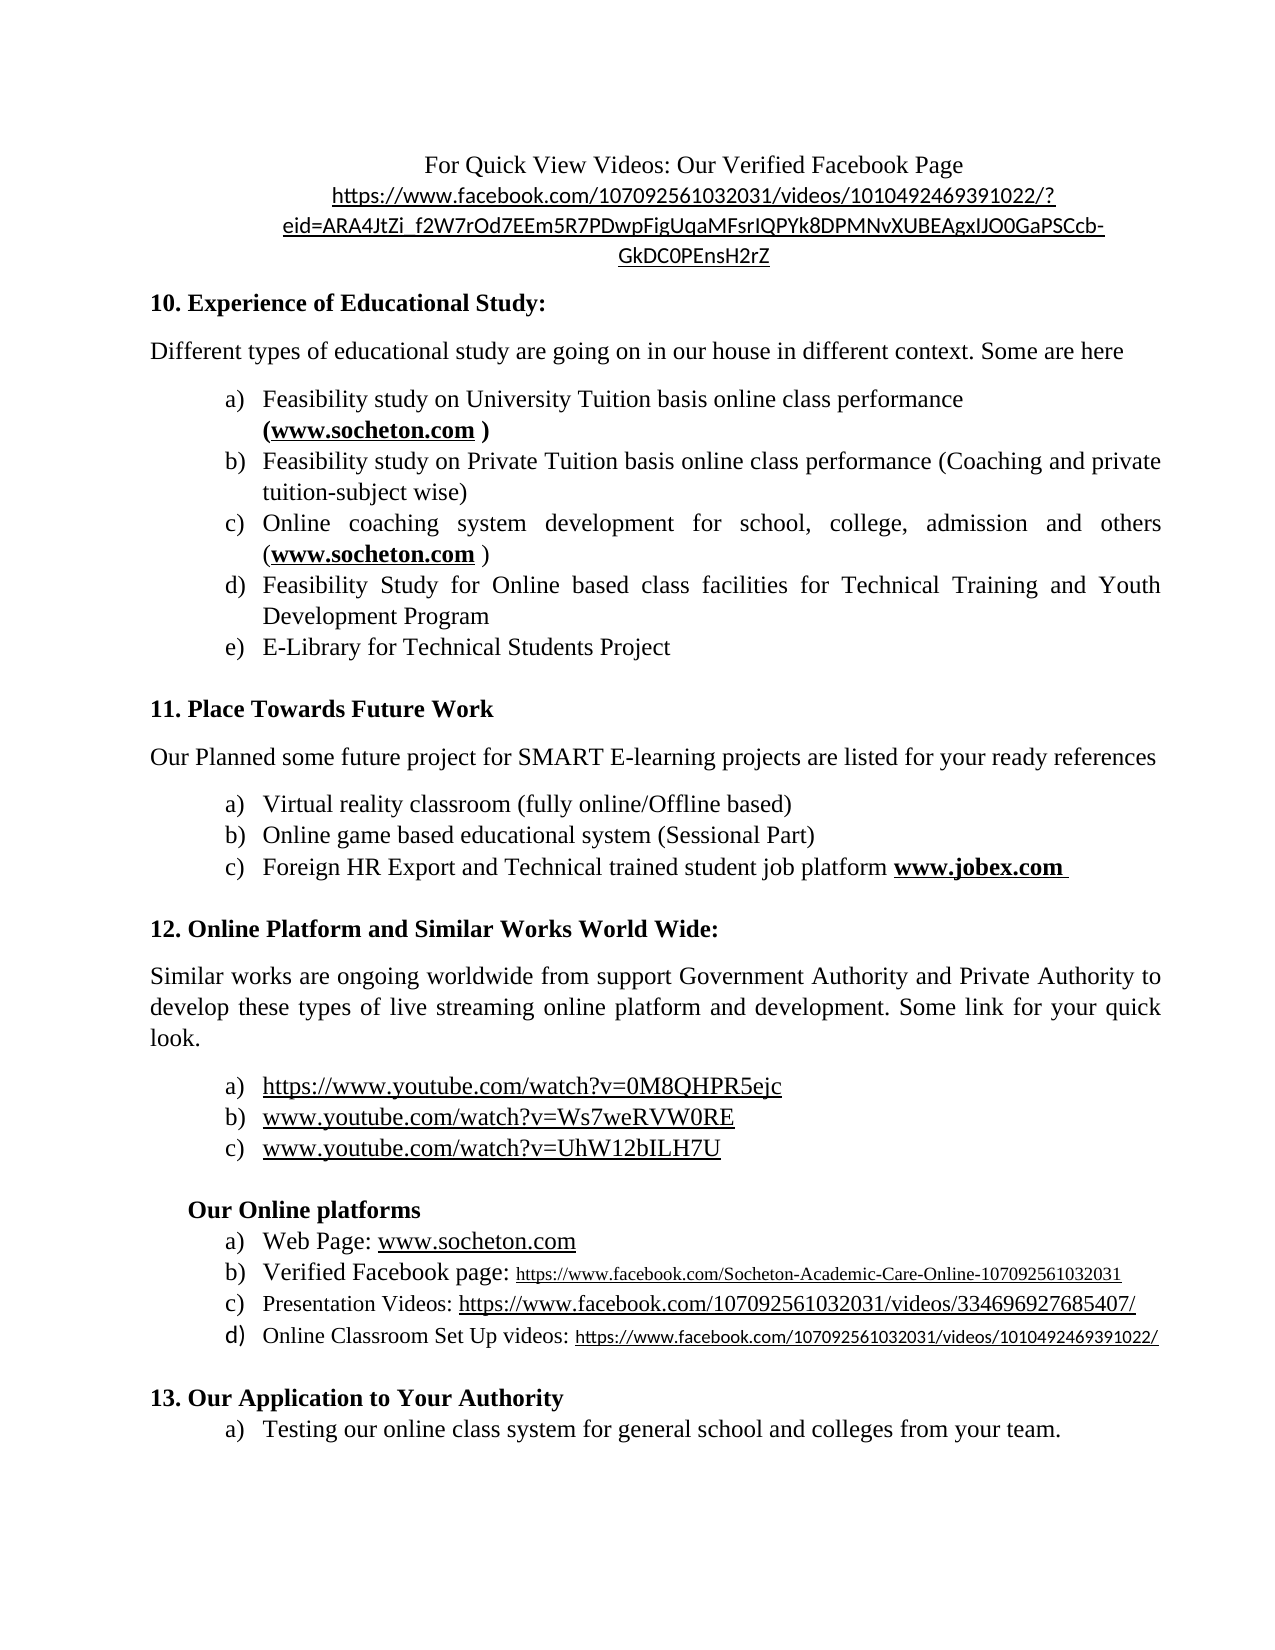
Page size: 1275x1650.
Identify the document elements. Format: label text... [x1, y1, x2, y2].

text Our Planned some future project for SMART E-learning projects are listed for your ready references [150, 742, 1162, 771]
text For Quick View Videos: Our Verified Facebook Page https://www.facebook.com/107092561032031/videos/1010492469391022/?eid=ARA4JtZi_f2W7rOd7EEm5R7PDwpFigUqaMFsrIQPYk8DPMNvXUBEAgxIJO0GaPSCcb-GkDC0PEnsH2rZ [225, 150, 1162, 269]
list (www.socheton.com ) [262, 415, 1162, 443]
text Similar works are ongoing worldwide from support Government Authority and Private Authority to develop these types of live streaming online platform and development. Some link for your quick look. [150, 961, 1162, 1052]
list Web Page: www.socheton.com [225, 1226, 1162, 1255]
list Online Platform and Similar Works World Wide: [150, 914, 1162, 942]
list Feasibility Study for Online based class facilities for Technical Training and Youth Development Program [225, 570, 1162, 630]
list Verified Facebook page: https://www.facebook.com/Socheton-Academic-Care-Online-107092561032031 [225, 1257, 1162, 1286]
list Presentation Videos: https://www.facebook.com/107092561032031/videos/334696927685407/ [225, 1288, 1162, 1317]
list E-Library for Technical Students Project [225, 632, 1162, 661]
list Our Online platforms [187, 1195, 1162, 1224]
list www.youtube.com/watch?v=Ws7weRVW0RE [225, 1102, 1162, 1131]
list Online Classroom Set Up videos: https://www.facebook.com/107092561032031/videos/1010492469391022/ [225, 1319, 1162, 1350]
list Online coaching system development for school, college, admission and others (www.socheton.com ) [225, 508, 1162, 568]
text Different types of educational study are going on in our house in different context. Some are here [150, 336, 1162, 365]
list Virtual reality classroom (fully online/Offline based) [225, 789, 1162, 818]
list https://www.youtube.com/watch?v=0M8QHPR5ejc [225, 1071, 1162, 1100]
list Place Towards Future Work [150, 694, 1162, 723]
list Foreign HR Export and Technical trained student job platform www.jobex.com [225, 852, 1162, 880]
list Feasibility study on University Tuition basis online class performance [225, 384, 1162, 412]
list www.youtube.com/watch?v=UhW12bILH7U [225, 1133, 1162, 1162]
list Our Application to Your Authority [150, 1383, 1162, 1411]
list Testing our online class system for general school and colleges from your team. [225, 1414, 1162, 1442]
list Experience of Educational Study: [150, 288, 1162, 317]
list Online game based educational system (Sessional Part) [225, 821, 1162, 849]
list Feasibility study on Private Tuition basis online class performance (Coaching and private tuition-subject wise) [225, 446, 1162, 506]
